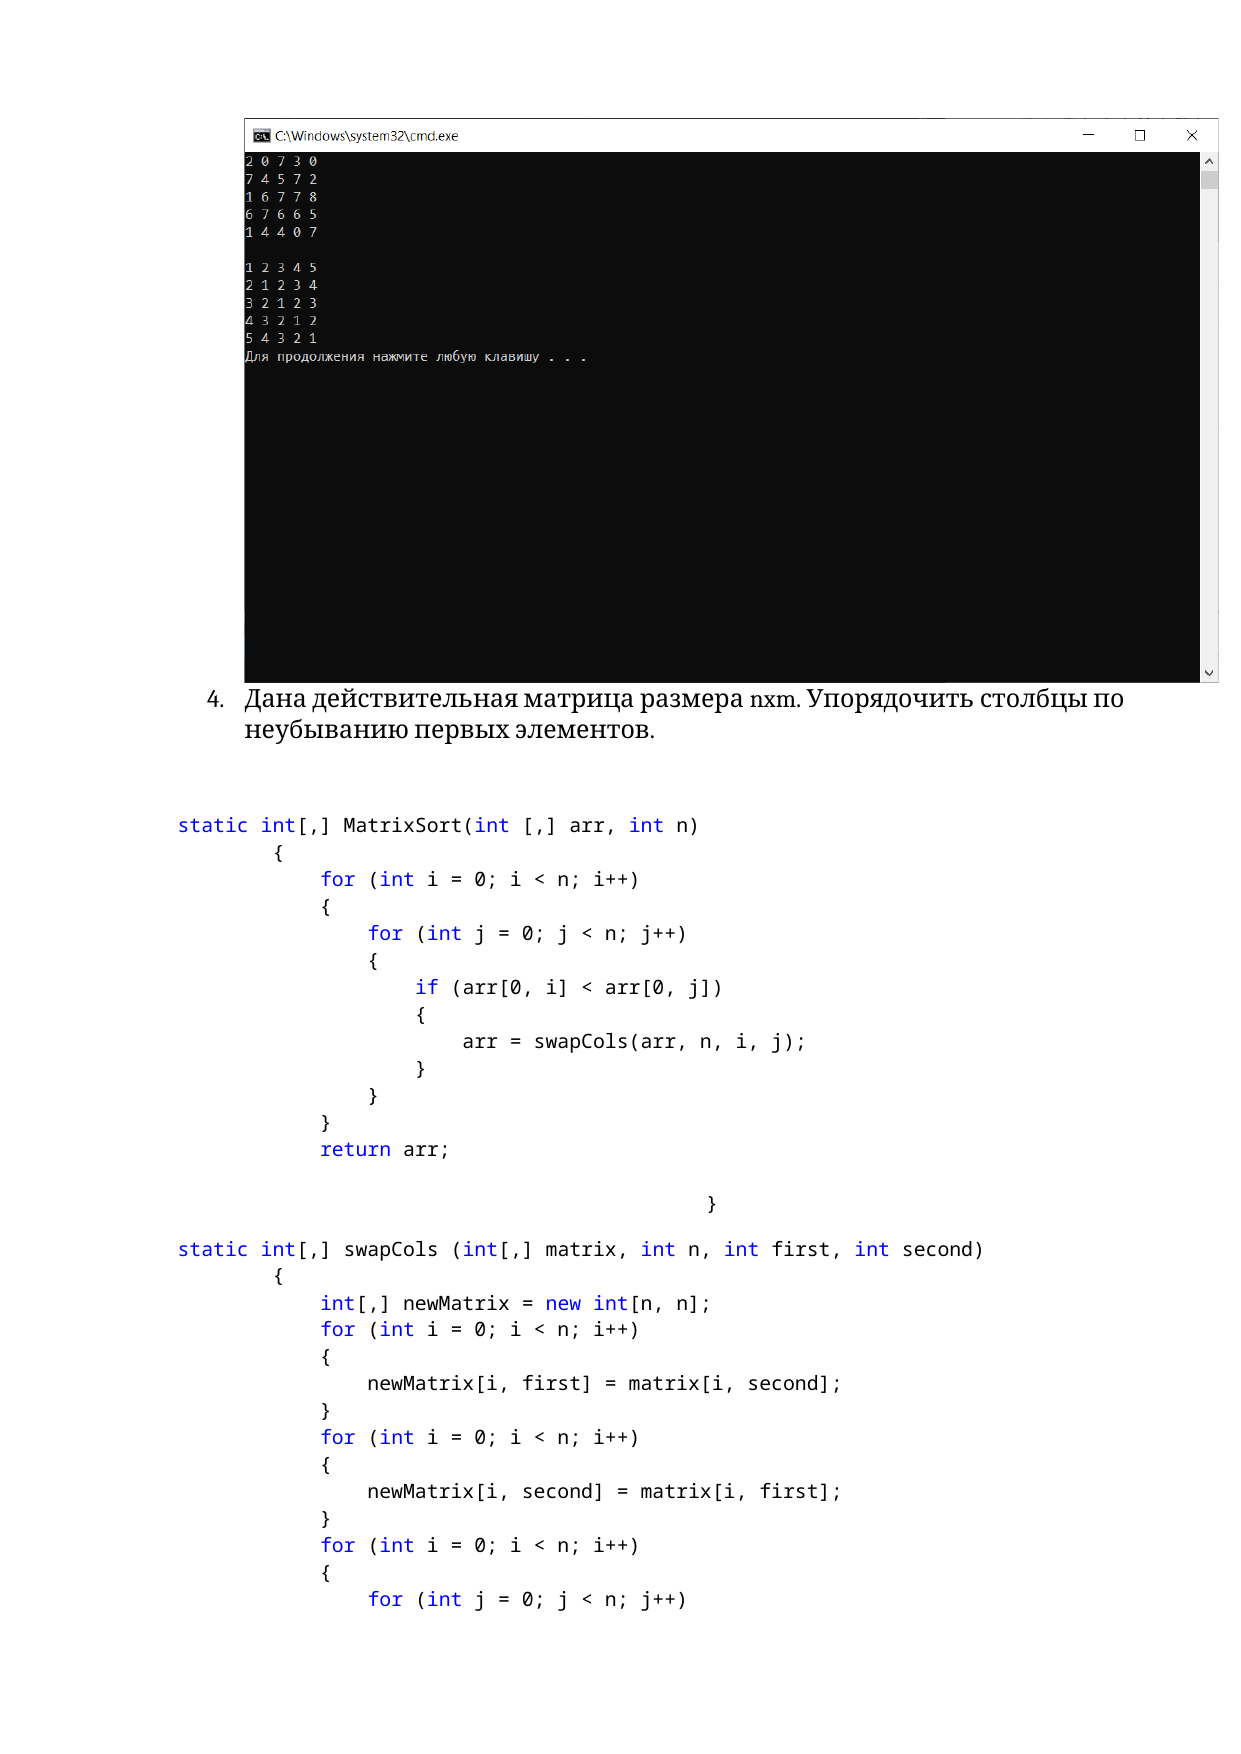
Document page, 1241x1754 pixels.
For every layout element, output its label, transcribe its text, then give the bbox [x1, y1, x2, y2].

text } [177, 1108, 1152, 1135]
text { [177, 1262, 1152, 1289]
text for (int i = 0; i < n; i++) [177, 1424, 1152, 1451]
list Дана действительная матрица размера nxm. Упорядочить столбцы по неубыванию первых элементов. [207, 685, 1152, 745]
text { [177, 892, 1152, 919]
text for (int i = 0; i < n; i++) [177, 1316, 1152, 1343]
text for (int i = 0; i < n; i++) [177, 1532, 1152, 1558]
text for (int j = 0; j < n; j++) [177, 919, 1152, 946]
text } [177, 1189, 1152, 1216]
text static int[,] swapCols (int[,] matrix, int n, int first, int second) [177, 1235, 1152, 1262]
text { [177, 1451, 1152, 1478]
text { [177, 1000, 1152, 1027]
text } [177, 1397, 1152, 1424]
text static int[,] MatrixSort(int [,] arr, int n) [177, 811, 1152, 838]
text { [177, 838, 1152, 865]
text { [177, 1558, 1152, 1586]
text return arr; [177, 1135, 1152, 1162]
text int[,] newMatrix = new int[n, n]; [177, 1289, 1152, 1316]
text for (int i = 0; i < n; i++) [177, 865, 1152, 892]
text newMatrix[i, second] = matrix[i, first]; [177, 1478, 1152, 1504]
text { [177, 946, 1152, 973]
text arr = swapCols(arr, n, i, j); [177, 1027, 1152, 1054]
text newMatrix[i, first] = matrix[i, second]; [177, 1370, 1152, 1397]
picture [244, 118, 1219, 683]
text } [177, 1504, 1152, 1532]
text { [177, 1343, 1152, 1370]
text if (arr[0, i] < arr[0, j]) [177, 973, 1152, 1000]
text } [177, 1054, 1152, 1081]
text for (int j = 0; j < n; j++) [177, 1586, 1152, 1612]
text } [177, 1081, 1152, 1108]
